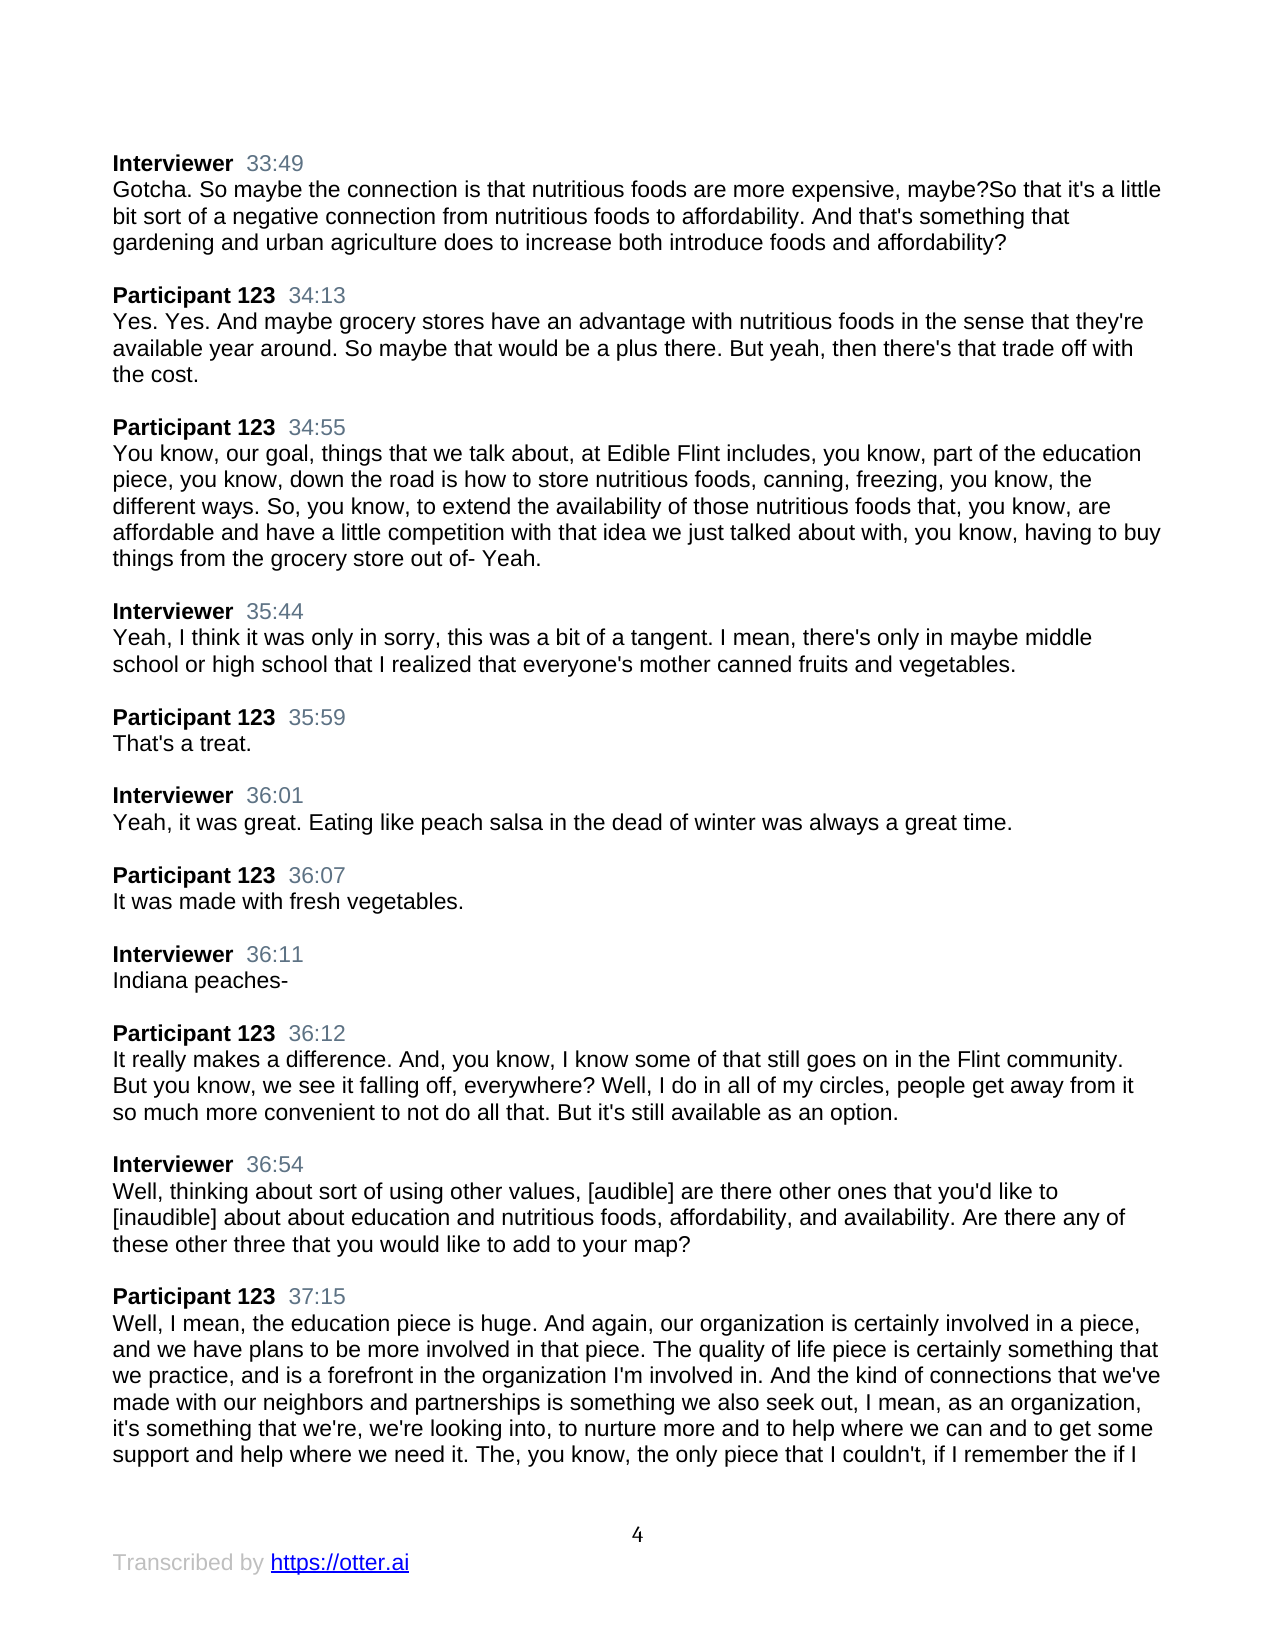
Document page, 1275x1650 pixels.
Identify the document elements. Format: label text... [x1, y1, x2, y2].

text Interviewer 36:01 [112, 782, 1162, 809]
text Interviewer 36:54 [112, 1151, 1162, 1178]
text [112, 1309, 1162, 1468]
text Interviewer 36:11 [112, 941, 1162, 967]
text Yeah, it was great. Eating like peach salsa in the dead of winter was always a great time. [112, 809, 1162, 835]
text Gotcha. So maybe the connection is that nutritious foods are more expensive, maybe?So that it's a little bit sort of a negative connection from nutritious foods to affordability. And that's something that gardening and urban agriculture does to increase both introduce foods and affordability? [112, 176, 1162, 255]
text It was made with fresh vegetables. [112, 888, 1162, 914]
text Participant 123 35:59 [112, 703, 1162, 730]
text Participant 123 36:07 [112, 862, 1162, 888]
text Participant 123 36:12 [112, 1020, 1162, 1046]
text Yes. Yes. And maybe grocery stores have an advantage with nutritious foods in the sense that they're available year around. So maybe that would be a plus there. But yeah, then there's that trade off with the cost. [112, 308, 1162, 387]
text Participant 123 37:15 [112, 1283, 1162, 1309]
text Well, thinking about sort of using other values, [audible] are there other ones that you'd like to [inaudible] about about education and nutritious foods, affordability, and availability. Are there any of these other three that you would like to add to your map? [112, 1178, 1162, 1257]
text Indiana peaches- [112, 967, 1162, 993]
text Yeah, I think it was only in sorry, this was a bit of a tangent. I mean, there's only in maybe middle school or high school that I realized that everyone's mother canned fruits and vegetables. [112, 624, 1162, 677]
text It really makes a difference. And, you know, I know some of that still goes on in the Flint community. But you know, we see it falling off, everywhere? Well, I do in all of my circles, people get away from it so much more convenient to not do all that. But it's still available as an option. [112, 1046, 1162, 1125]
text Interviewer 33:49 [112, 150, 1162, 176]
text That's a treat. [112, 730, 1162, 756]
text Participant 123 34:55 [112, 413, 1162, 440]
text Interviewer 35:44 [112, 598, 1162, 624]
text You know, our goal, things that we talk about, at Edible Flint includes, you know, part of the education piece, you know, down the road is how to store nutritious foods, canning, freezing, you know, the different ways. So, you know, to extend the availability of those nutritious foods that, you know, are affordable and have a little competition with that idea we just talked about with, you know, having to buy things from the grocery store out of- Yeah. [112, 440, 1162, 572]
text Participant 123 34:13 [112, 282, 1162, 308]
